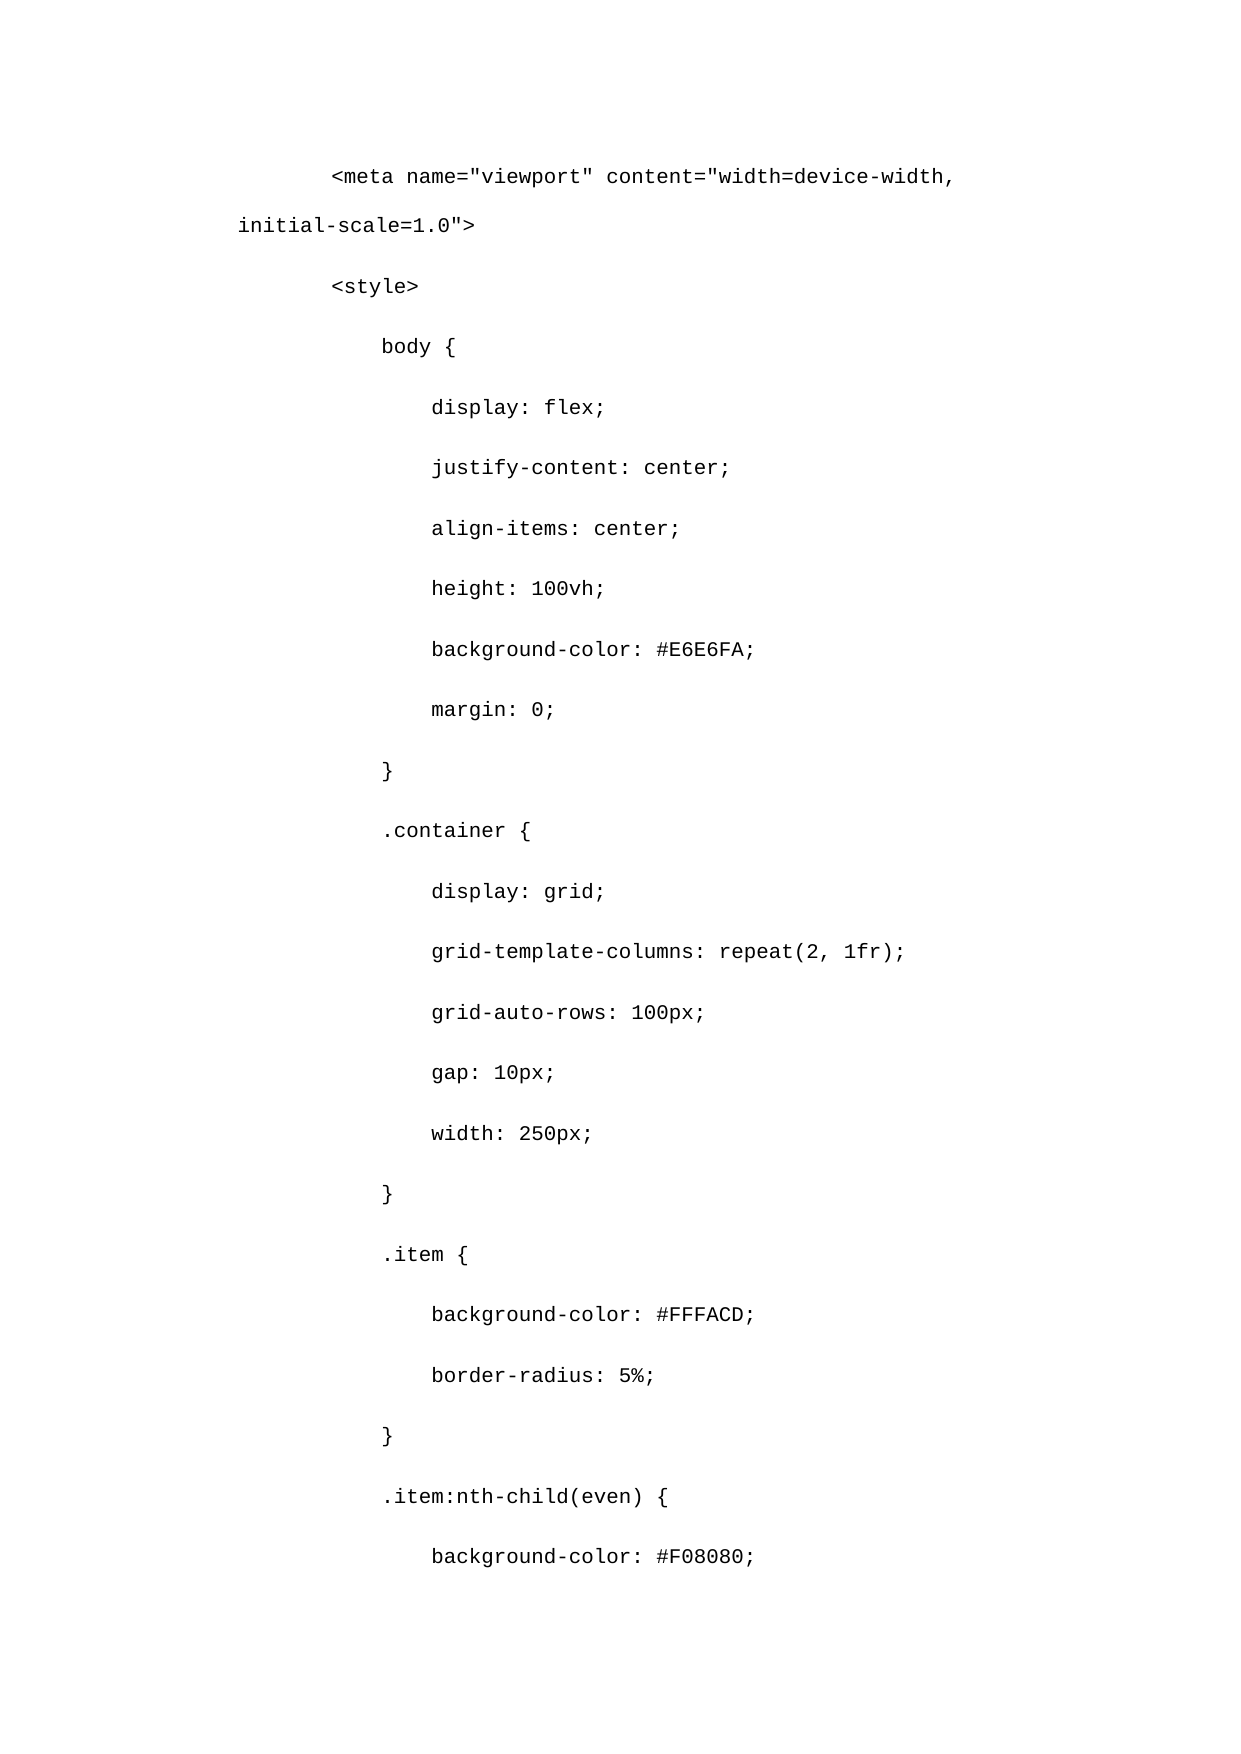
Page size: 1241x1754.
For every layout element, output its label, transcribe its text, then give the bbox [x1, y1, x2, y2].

text margin: 0; [237, 695, 1053, 727]
text body { [237, 332, 1053, 364]
text height: 100vh; [237, 574, 1053, 606]
text align-items: center; [237, 513, 1053, 546]
text border-radius: 5%; [237, 1361, 1053, 1393]
text <meta name="viewport" content="width=device-width, initial-scale=1.0"> [237, 162, 1053, 243]
text display: flex; [237, 392, 1053, 425]
text justify-content: center; [237, 453, 1053, 485]
text gap: 10px; [237, 1058, 1053, 1091]
text display: grid; [237, 876, 1053, 909]
text background-color: #F08080; [237, 1542, 1053, 1575]
text <style> [237, 271, 1053, 304]
text background-color: #E6E6FA; [237, 634, 1053, 667]
text .item { [237, 1239, 1053, 1272]
text } [237, 1421, 1053, 1454]
text } [237, 1179, 1053, 1212]
text grid-template-columns: repeat(2, 1fr); [237, 937, 1053, 969]
text width: 250px; [237, 1118, 1053, 1151]
text } [237, 755, 1053, 788]
text grid-auto-rows: 100px; [237, 997, 1053, 1030]
text .container { [237, 816, 1053, 848]
text .item:nth-child(even) { [237, 1482, 1053, 1514]
text background-color: #FFFACD; [237, 1300, 1053, 1333]
